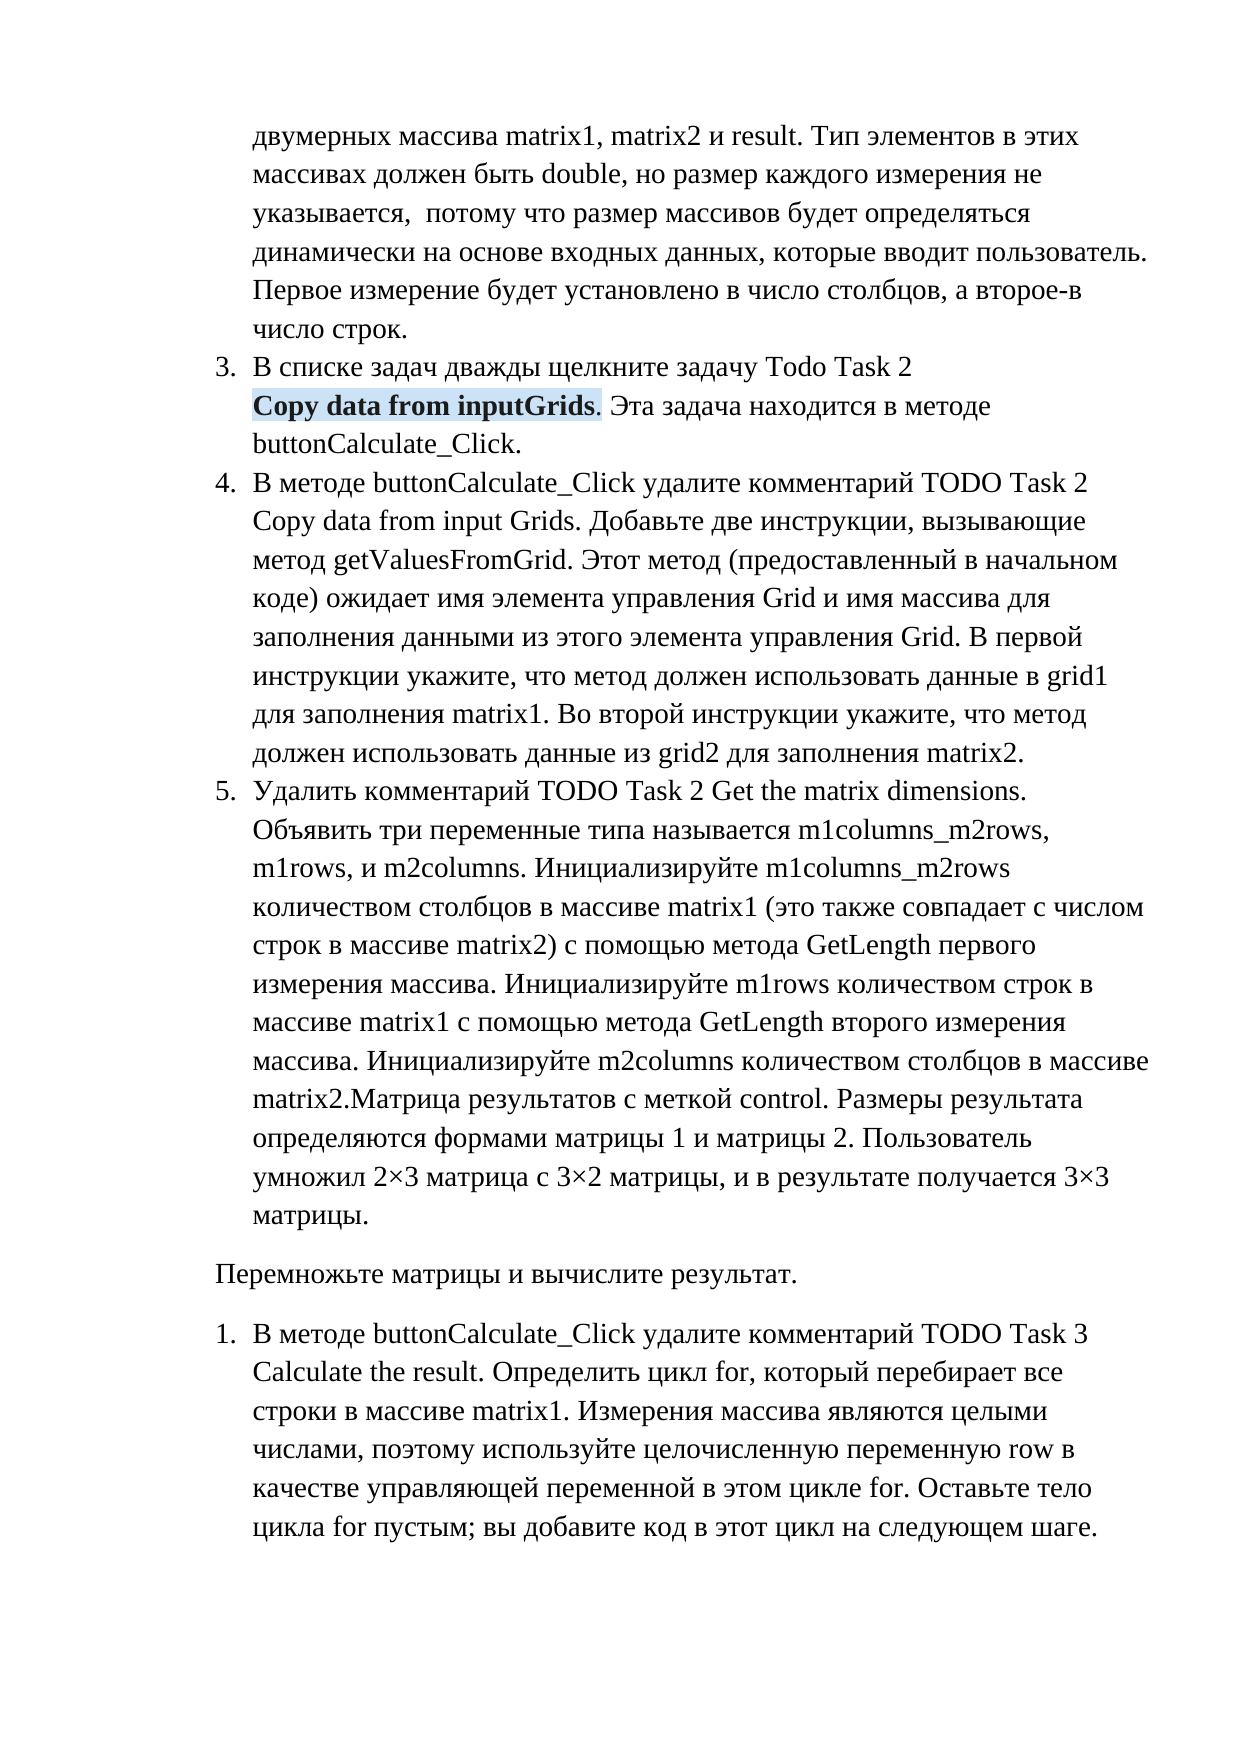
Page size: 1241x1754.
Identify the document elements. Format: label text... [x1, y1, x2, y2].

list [215, 118, 1152, 344]
list В списке задач дважды щелкните задачу Todo Task 2 Copy data from inputGrids. Эта задача находится в методе buttonCalculate_Click. [215, 349, 1152, 460]
text Перемножьте матрицы и вычислите результат. [215, 1257, 1152, 1290]
list Удалить комментарий TODO Task 2 Get the matrix dimensions. Объявить три переменные типа называется m1columns_m2rows, m1rows, и m2columns. Инициализируйте m1columns_m2rows количеством столбцов в массиве matrix1 (это также совпадает с числом строк в массиве matrix2) с помощью метода GetLength первого измерения массива. Инициализируйте m1rows количеством строк в массиве matrix1 с помощью метода GetLength второго измерения массива. Инициализируйте m2columns количеством столбцов в массиве matrix2.Матрица результатов с меткой control. Размеры результата определяются формами матрицы 1 и матрицы 2. Пользователь умножил 2×3 матрица с 3×2 матрицы, и в результате получается 3×3 матрицы. [215, 773, 1152, 1231]
list В методе buttonCalculate_Click удалите комментарий TODO Task 2 Copy data from input Grids. Добавьте две инструкции, вызывающие метод getValuesFromGrid. Этот метод (предоставленный в начальном коде) ожидает имя элемента управления Grid и имя массива для заполнения данными из этого элемента управления Grid. В первой инструкции укажите, что метод должен использовать данные в grid1 для заполнения matrix1. Во второй инструкции укажите, что метод должен использовать данные из grid2 для заполнения matrix2. [215, 465, 1152, 768]
list В методе buttonCalculate_Click удалите комментарий TODO Task 3 Calculate the result. Определить цикл for, который перебирает все строки в массиве matrix1. Измерения массива являются целыми числами, поэтому используйте целочисленную переменную row в качестве управляющей переменной в этом цикле for. Оставьте тело цикла for пустым; вы добавите код в этот цикл на следующем шаге. [215, 1316, 1152, 1542]
